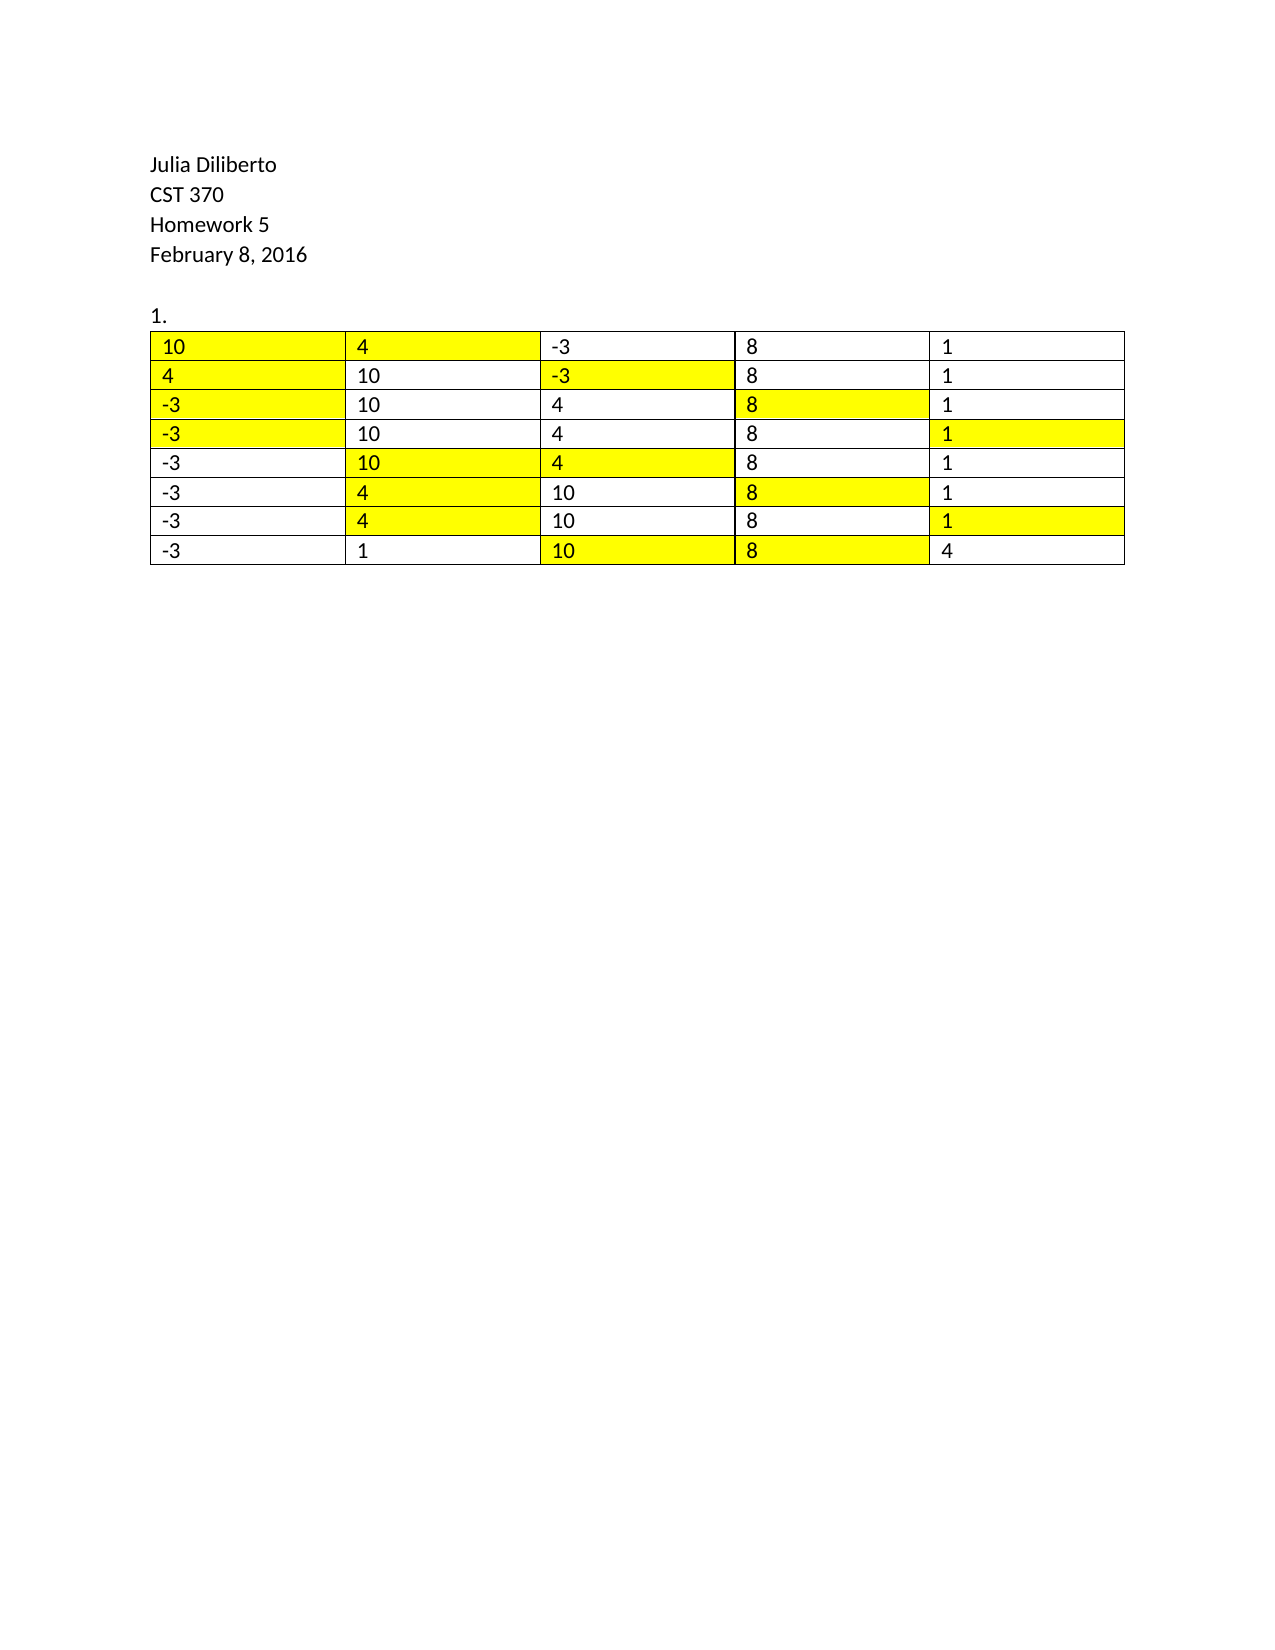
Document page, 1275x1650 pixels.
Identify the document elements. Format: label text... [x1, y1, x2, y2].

table_cell 8 [736, 507, 929, 535]
table_cell 8 [736, 361, 929, 389]
table_cell 10 [541, 536, 734, 564]
table_cell 10 [541, 478, 734, 506]
table_cell 4 [541, 390, 734, 418]
table_cell 1 [930, 390, 1124, 418]
table_cell -3 [541, 361, 734, 389]
table_cell 10 [541, 507, 734, 535]
table_header 10 [151, 332, 345, 360]
table_cell 10 [346, 361, 540, 389]
table_cell -3 [151, 449, 345, 477]
table_cell 4 [541, 420, 734, 447]
table_cell -3 [151, 420, 345, 447]
table_cell 4 [151, 361, 345, 389]
table_cell 8 [736, 420, 929, 447]
table_cell 1 [930, 449, 1124, 477]
table_cell 4 [930, 536, 1124, 564]
table_header 4 [346, 332, 540, 360]
table_cell 10 [346, 449, 540, 477]
table_cell 8 [736, 536, 929, 564]
table_cell 8 [736, 478, 929, 506]
table_header 1 [930, 332, 1124, 360]
table_cell -3 [151, 478, 345, 506]
table_header -3 [541, 332, 734, 360]
table_cell 4 [346, 507, 540, 535]
text CST 370 [150, 180, 1125, 208]
table_cell 10 [346, 420, 540, 447]
table_cell 1 [930, 478, 1124, 506]
table_cell 1 [930, 507, 1124, 535]
table_cell 1 [346, 536, 540, 564]
text February 8, 2016 [150, 241, 1125, 269]
table_cell 4 [346, 478, 540, 506]
table_header 8 [736, 332, 929, 360]
table_cell 8 [736, 390, 929, 418]
text Julia Diliberto [150, 150, 1125, 178]
text Homework 5 [150, 210, 1125, 238]
table_cell 8 [736, 449, 929, 477]
text 1. [150, 301, 1125, 329]
table_cell -3 [151, 507, 345, 535]
table_cell -3 [151, 536, 345, 564]
table_cell 1 [930, 420, 1124, 447]
table_cell -3 [151, 390, 345, 418]
table_cell 1 [930, 361, 1124, 389]
table_cell 10 [346, 390, 540, 418]
table_cell 4 [541, 449, 734, 477]
